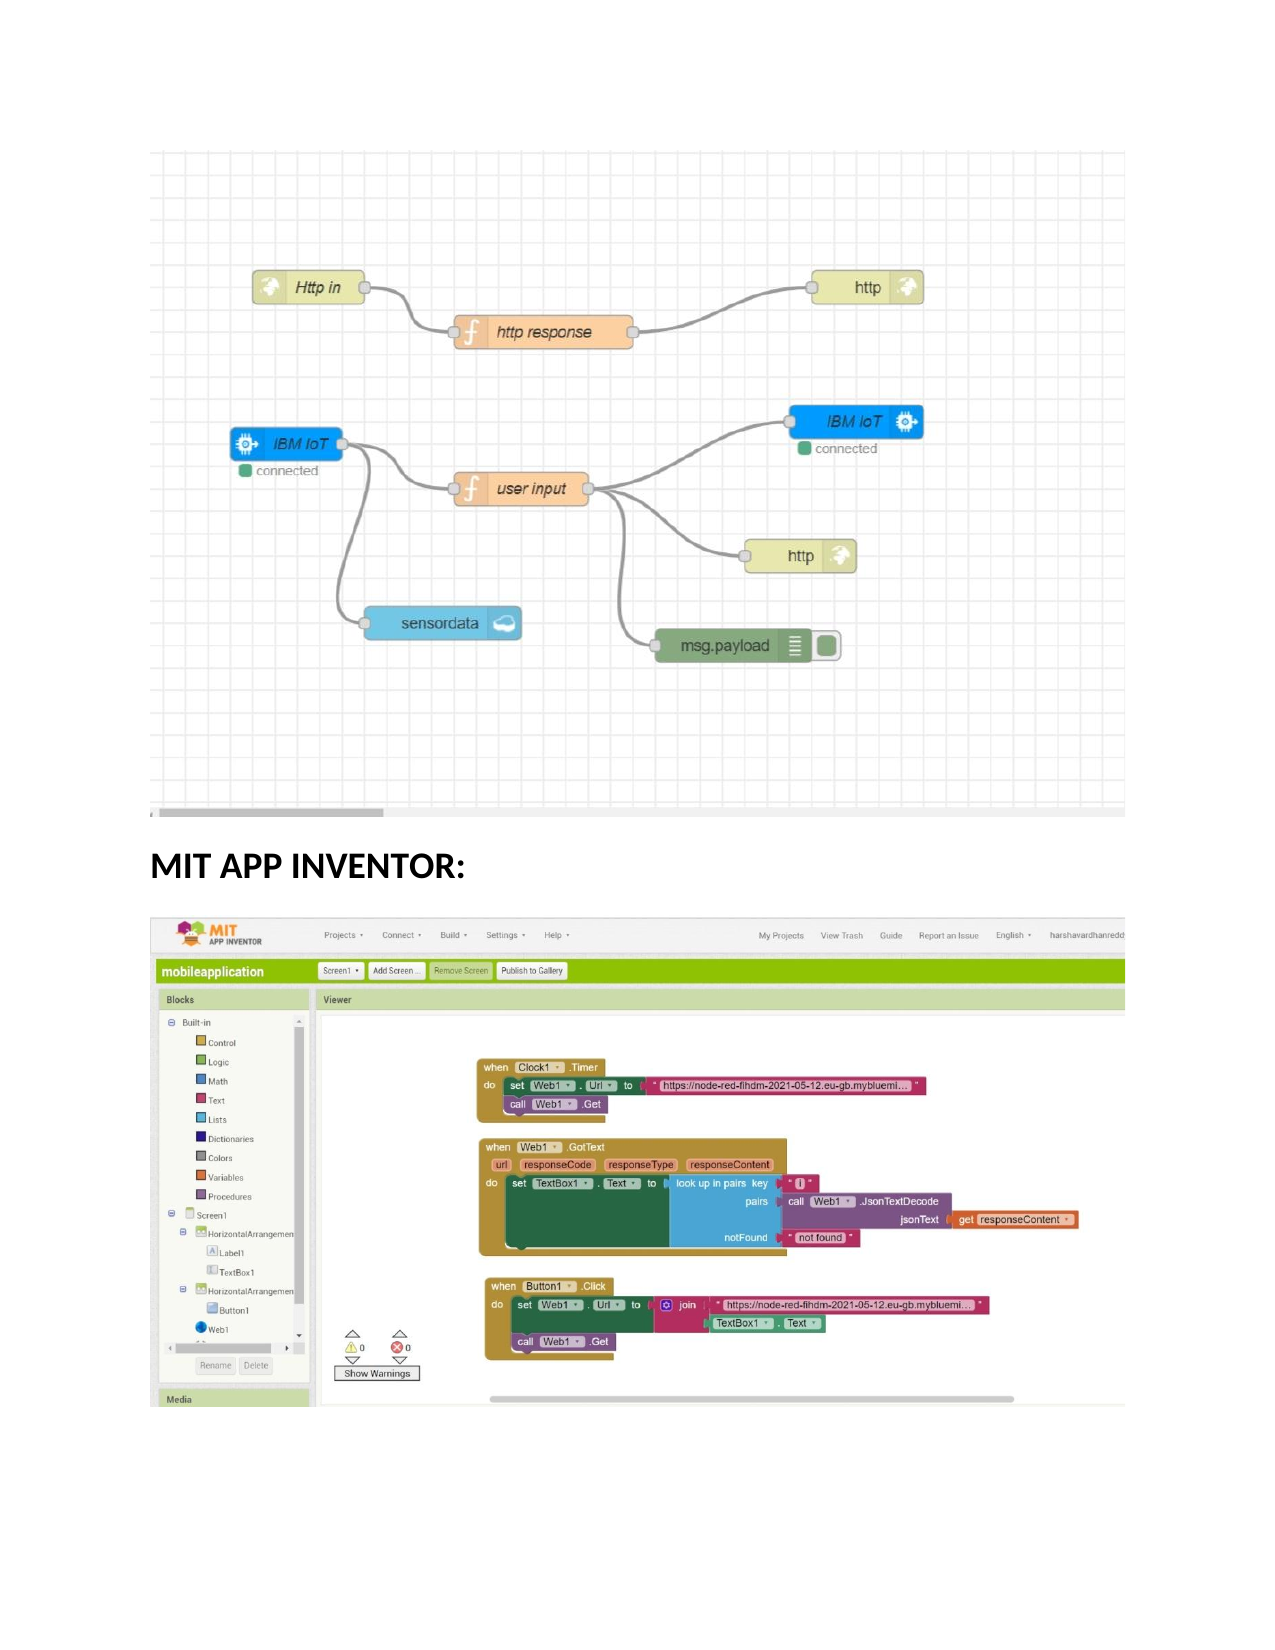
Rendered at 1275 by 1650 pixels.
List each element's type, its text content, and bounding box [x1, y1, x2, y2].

picture [150, 915, 1125, 1407]
picture [150, 150, 1125, 817]
text MIT APP INVENTOR: [150, 842, 1125, 888]
